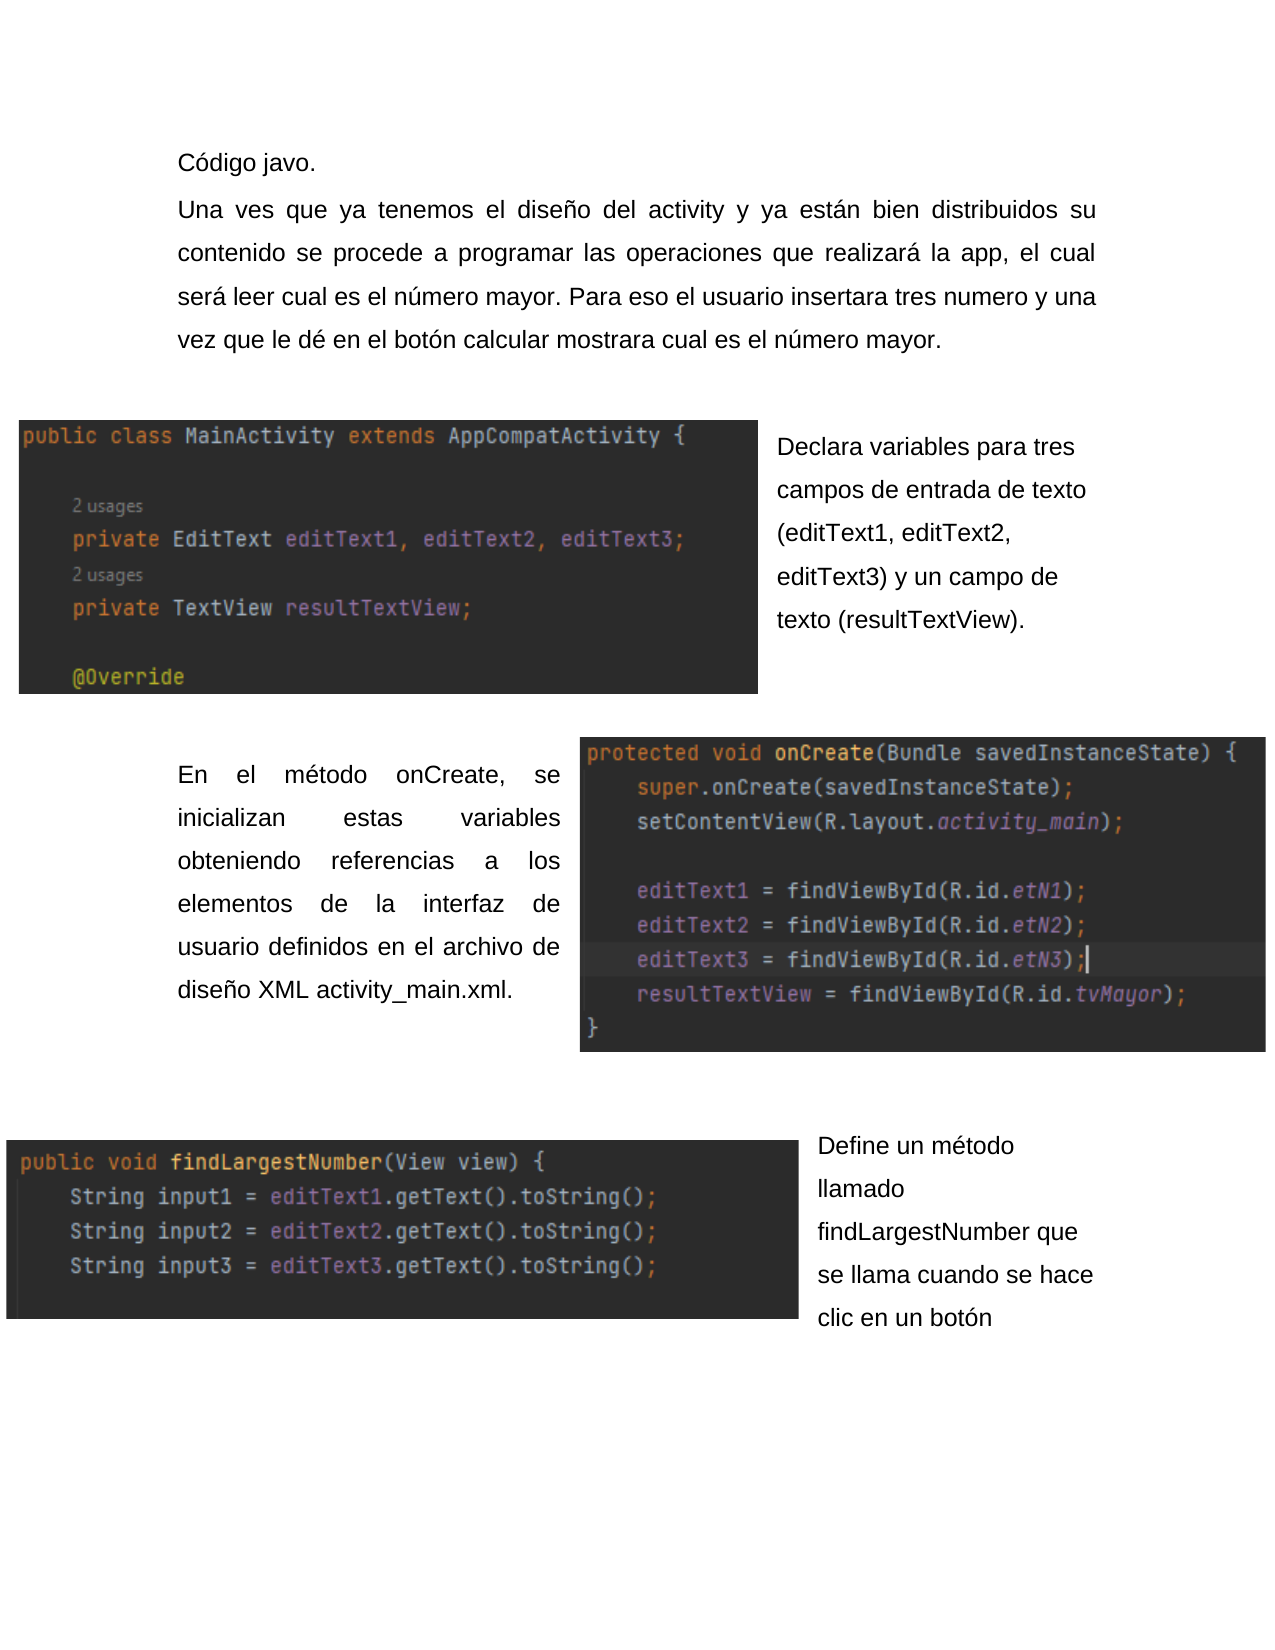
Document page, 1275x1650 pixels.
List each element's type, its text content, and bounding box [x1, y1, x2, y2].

picture [18, 420, 758, 694]
picture [579, 737, 1266, 1052]
text Declara variables para tres campos de entrada de texto (editText1, editText2, editText3) y un campo de texto (resultTextView). [758, 432, 1098, 633]
text En el método onCreate, se inicializan estas variables obteniendo referencias a los elementos de la interfaz de usuario definidos en el archivo de diseño XML activity_main.xml. [177, 760, 579, 1004]
text Código javo. [177, 148, 1098, 176]
text Una ves que ya tenemos el diseño del activity y ya están bien distribuidos su contenido se procede a programar las operaciones que realizará la app, el cual será leer cual es el número mayor. Para eso el usuario insertara tres numero y una vez que le dé en el botón calcular mostrara cual es el número mayor. [177, 195, 1098, 353]
text Define un método llamado findLargestNumber que se llama cuando se hace clic en un botón [177, 1131, 1098, 1332]
picture [6, 1140, 799, 1319]
